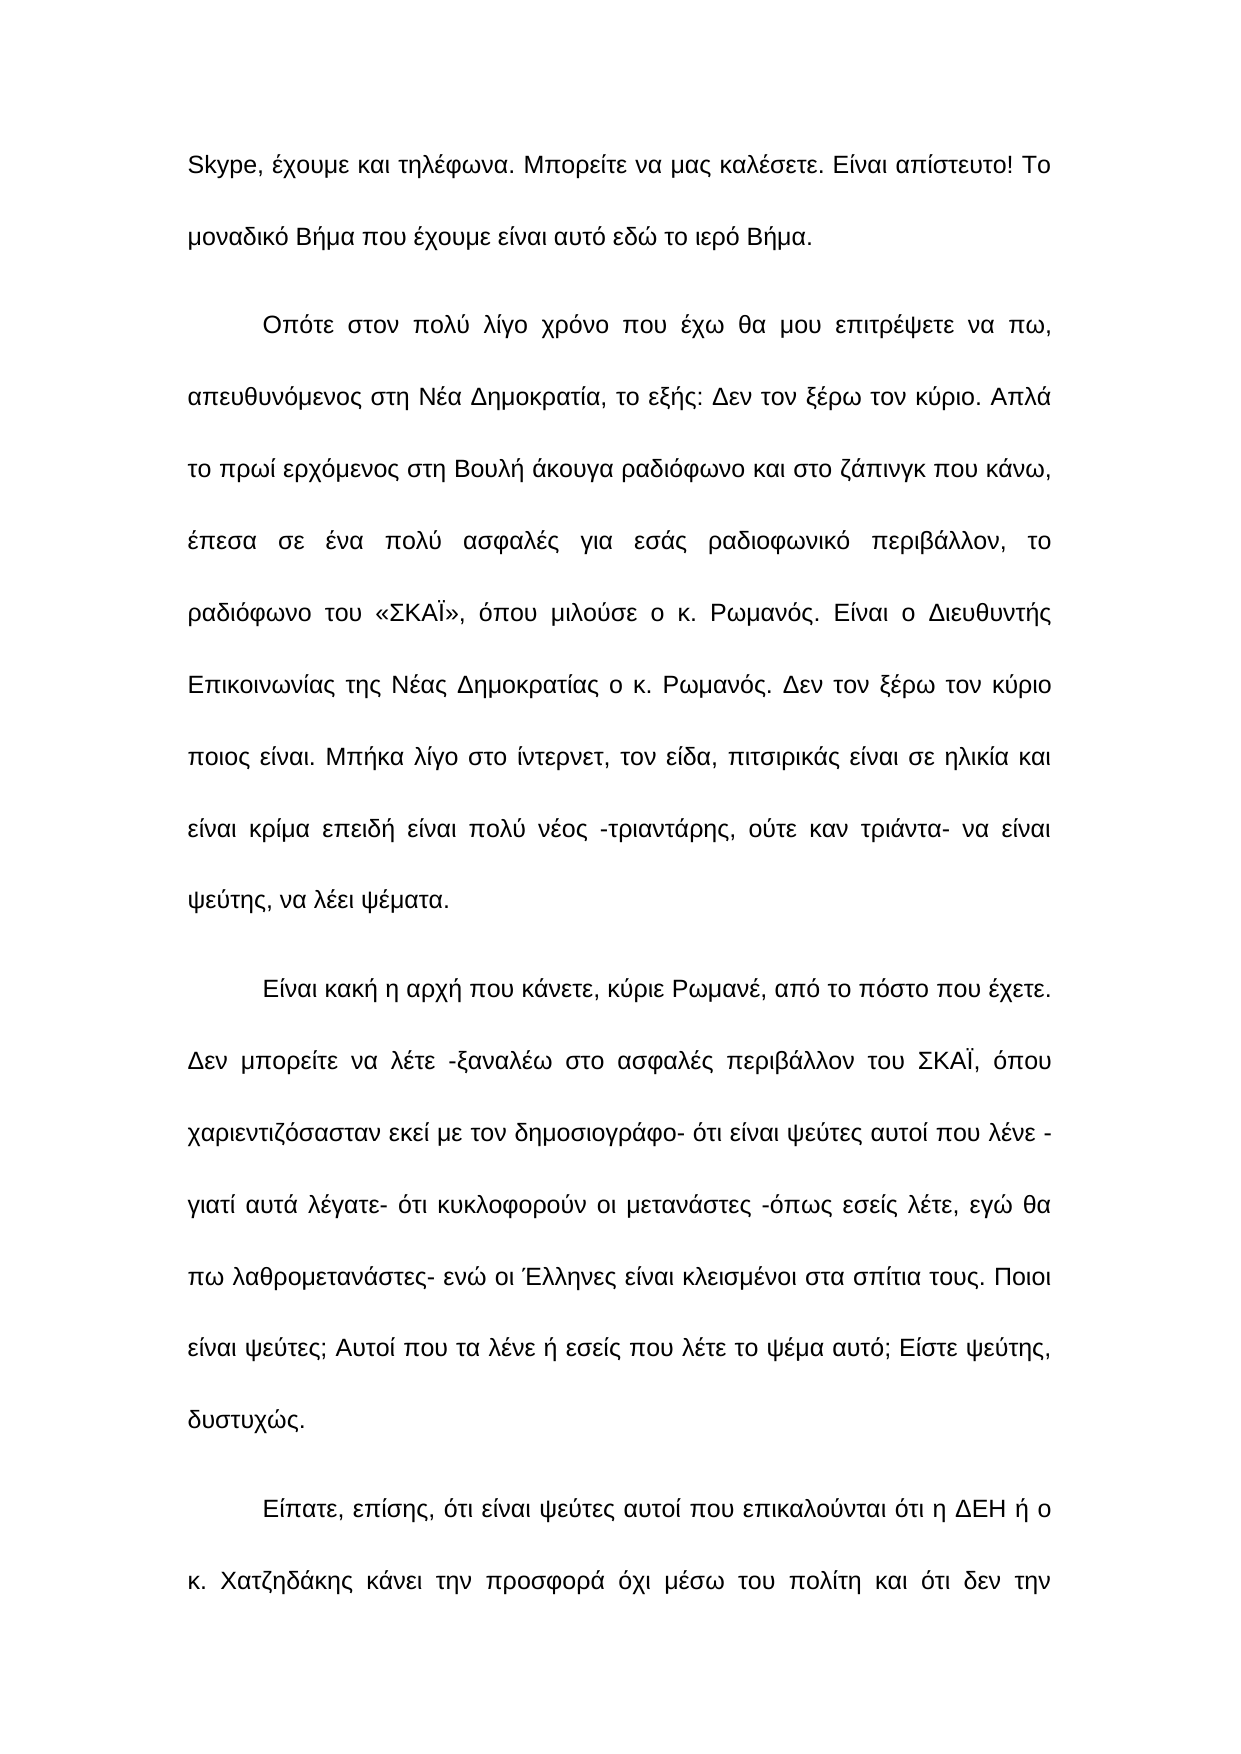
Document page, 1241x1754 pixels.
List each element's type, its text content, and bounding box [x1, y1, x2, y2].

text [187, 1494, 1053, 1594]
text Οπότε στον πολύ λίγο χρόνο που έχω θα μου επιτρέψετε να πω, απευθυνόμενος στη Νέα Δημοκρατία, το εξής: Δεν τον ξέρω τον κύριο. Απλά το πρωί ερχόμενος στη Βουλή άκουγα ραδιόφωνο και στο ζάπινγκ που κάνω, έπεσα σε ένα πολύ ασφαλές για εσάς ραδιοφωνικό περιβάλλον, το ραδιόφωνο του «ΣΚΑΪ», όπου μιλούσε ο κ. Ρωμανός. Είναι ο Διευθυντής Επικοινωνίας της Νέας Δημοκρατίας ο κ. Ρωμανός. Δεν τον ξέρω τον κύριο ποιος είναι. Μπήκα λίγο στο ίντερνετ, τον είδα, πιτσιρικάς είναι σε ηλικία και είναι κρίμα επειδή είναι πολύ νέος -τριαντάρης, ούτε καν τριάντα- να είναι ψεύτης, να λέει ψέματα. [187, 310, 1053, 464]
text Είναι κακή η αρχή που κάνετε, κύριε Ρωμανέ, από το πόστο που έχετε. Δεν μπορείτε να λέτε -ξαναλέω στο ασφαλές περιβάλλον του ΣΚΑΪ, όπου χαριεντιζόσασταν εκεί με τον δημοσιογράφο- ότι είναι ψεύτες αυτοί που λένε -γιατί αυτά λέγατε- ότι κυκλοφορούν οι μετανάστες -όπως εσείς λέτε, εγώ θα πω λαθρομετανάστες- ενώ οι Έλληνες είναι κλεισμένοι στα σπίτια τους. Ποιοι είναι ψεύτες; Αυτοί που τα λένε ή εσείς που λέτε το ψέμα αυτό; Είστε ψεύτης, δυστυχώς. [187, 974, 1053, 1200]
text Οπότε στον πολύ λίγο χρόνο που έχω θα μου επιτρέψετε να πω, απευθυνόμενος στη Νέα Δημοκρατία, το εξής: Δεν τον ξέρω τον κύριο. Απλά το πρωί ερχόμενος στη Βουλή άκουγα ραδιόφωνο και στο ζάπινγκ που κάνω, έπεσα σε ένα πολύ ασφαλές για εσάς ραδιοφωνικό περιβάλλον, το ραδιόφωνο του «ΣΚΑΪ», όπου μιλούσε ο κ. Ρωμανός. Είναι ο Διευθυντής Επικοινωνίας της Νέας Δημοκρατίας ο κ. Ρωμανός. Δεν τον ξέρω τον κύριο ποιος είναι. Μπήκα λίγο στο ίντερνετ, τον είδα, πιτσιρικάς είναι σε ηλικία και είναι κρίμα επειδή είναι πολύ νέος -τριαντάρης, ούτε καν τριάντα- να είναι ψεύτης, να λέει ψέματα. [187, 466, 1053, 914]
text Είναι κακή η αρχή που κάνετε, κύριε Ρωμανέ, από το πόστο που έχετε. Δεν μπορείτε να λέτε -ξαναλέω στο ασφαλές περιβάλλον του ΣΚΑΪ, όπου χαριεντιζόσασταν εκεί με τον δημοσιογράφο- ότι είναι ψεύτες αυτοί που λένε -γιατί αυτά λέγατε- ότι κυκλοφορούν οι μετανάστες -όπως εσείς λέτε, εγώ θα πω λαθρομετανάστες- ενώ οι Έλληνες είναι κλεισμένοι στα σπίτια τους. Ποιοι είναι ψεύτες; Αυτοί που τα λένε ή εσείς που λέτε το ψέμα αυτό; Είστε ψεύτης, δυστυχώς. [187, 1201, 1053, 1434]
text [187, 150, 1053, 251]
